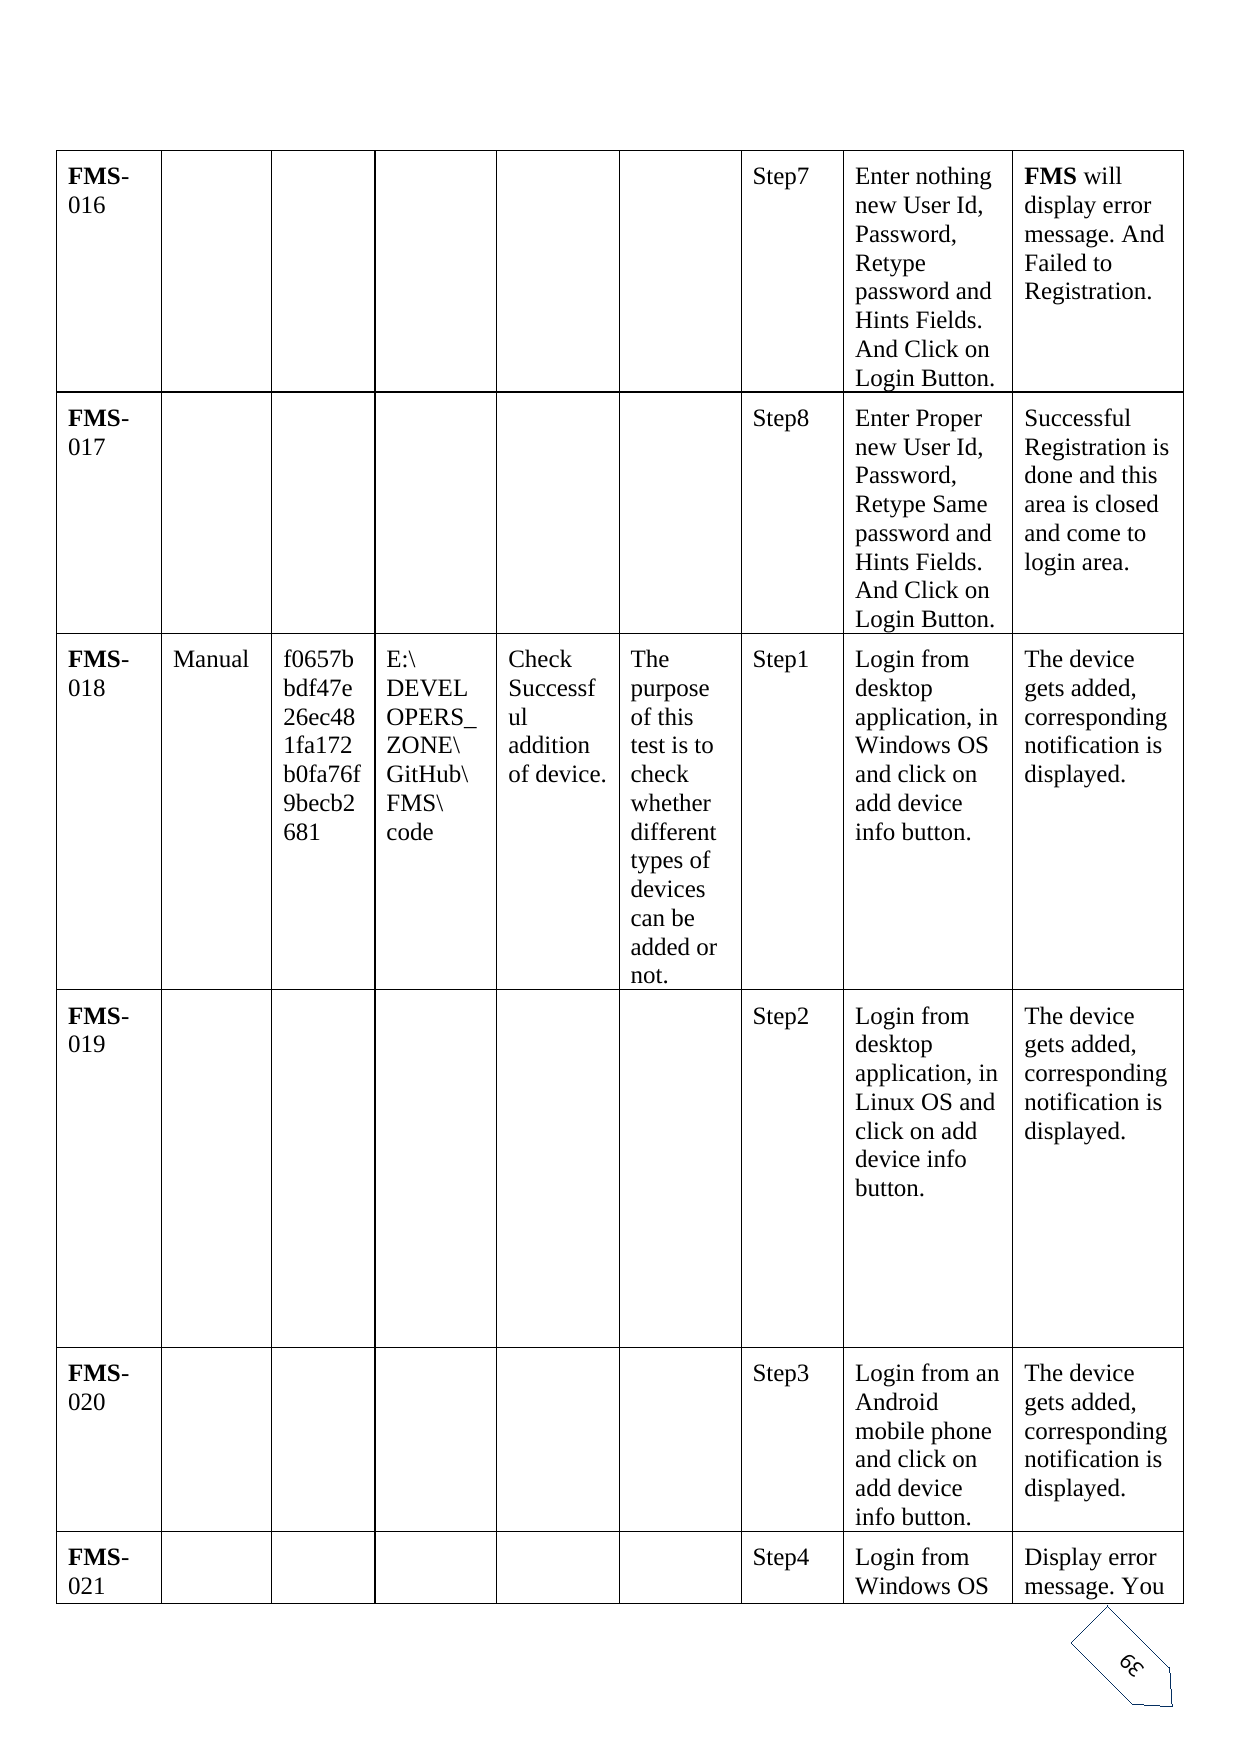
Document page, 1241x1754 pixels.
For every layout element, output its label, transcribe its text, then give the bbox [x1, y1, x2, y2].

table_cell The device gets added, corresponding notification is displayed. [1013, 1348, 1183, 1531]
table_cell The purpose of this test is to check whether different types of devices can be added or not. [620, 634, 741, 989]
table_cell [497, 1348, 619, 1531]
table_cell E:\DEVELOPERS_ZONE\GitHub\FMS\code [376, 634, 496, 989]
table_cell Step1 [742, 634, 843, 989]
table_cell Enter nothing new User Id, Password, Retype password and Hints Fields. And Click on Login Button. [844, 151, 1012, 391]
table_cell Step2 [742, 990, 843, 1347]
table_cell The device gets added, corresponding notification is displayed. [1013, 990, 1183, 1347]
table_cell Login from Windows OS web browser using the app’s website URL and click on add button. [844, 1532, 1012, 1603]
table_cell [620, 1348, 741, 1531]
table_cell FMS-018 [57, 634, 161, 989]
table_cell [162, 990, 271, 1347]
table_cell FMS-020 [57, 1348, 161, 1531]
table_cell [162, 393, 271, 633]
table_cell [162, 151, 271, 391]
table_cell Enter Proper new User Id, Password, Retype Same password and Hints Fields. And Click on Login Button. [844, 393, 1012, 633]
table_cell [620, 151, 741, 391]
table_cell f0657bbdf47e26ec481fa172b0fa76f9becb2681 [272, 634, 374, 989]
table_cell [376, 990, 496, 1347]
table_cell [376, 393, 496, 633]
table_cell [272, 990, 374, 1347]
table_cell FMS-019 [57, 990, 161, 1347]
table_cell [162, 1532, 271, 1603]
table_cell FMS will display error message. And Failed to Registration. [1013, 151, 1183, 391]
table_cell The device gets added, corresponding notification is displayed. [1013, 634, 1183, 989]
table_cell Manual [162, 634, 271, 989]
table_cell FMS-017 [57, 393, 161, 633]
table_cell Login from desktop application, in Windows OS and click on add device info button. [844, 634, 1012, 989]
table_cell [376, 151, 496, 391]
table_cell Display error message. You can not perform that action from a web browser. Please login from an Android phone app, Windows/Linux desktop app. [1013, 1532, 1183, 1603]
table_cell Login from an Android mobile phone and click on add device info button. [844, 1348, 1012, 1531]
table_cell [620, 393, 741, 633]
table_cell Check Successful addition of device. [497, 634, 619, 989]
table_cell Step8 [742, 393, 843, 633]
table_cell FMS-021 [57, 1532, 161, 1603]
table_cell [497, 393, 619, 633]
table_cell [620, 990, 741, 1347]
table_cell Successful Registration is done and this area is closed and come to login area. [1013, 393, 1183, 633]
table_cell [376, 1532, 496, 1603]
table_cell [272, 393, 374, 633]
table_cell [497, 990, 619, 1347]
table_cell Login from desktop application, in Linux OS and click on add device info button. [844, 990, 1012, 1347]
table_cell Step7 [742, 151, 843, 391]
table_cell [376, 1348, 496, 1531]
table_cell [272, 1348, 374, 1531]
table_cell [162, 1348, 271, 1531]
table_cell [497, 151, 619, 391]
table_cell [620, 1532, 741, 1603]
table_cell Step3 [742, 1348, 843, 1531]
table_cell FMS-016 [57, 151, 161, 391]
table_cell [497, 1532, 619, 1603]
table_cell Step4 [742, 1532, 843, 1603]
table_cell [272, 151, 374, 391]
table_cell [272, 1532, 374, 1603]
